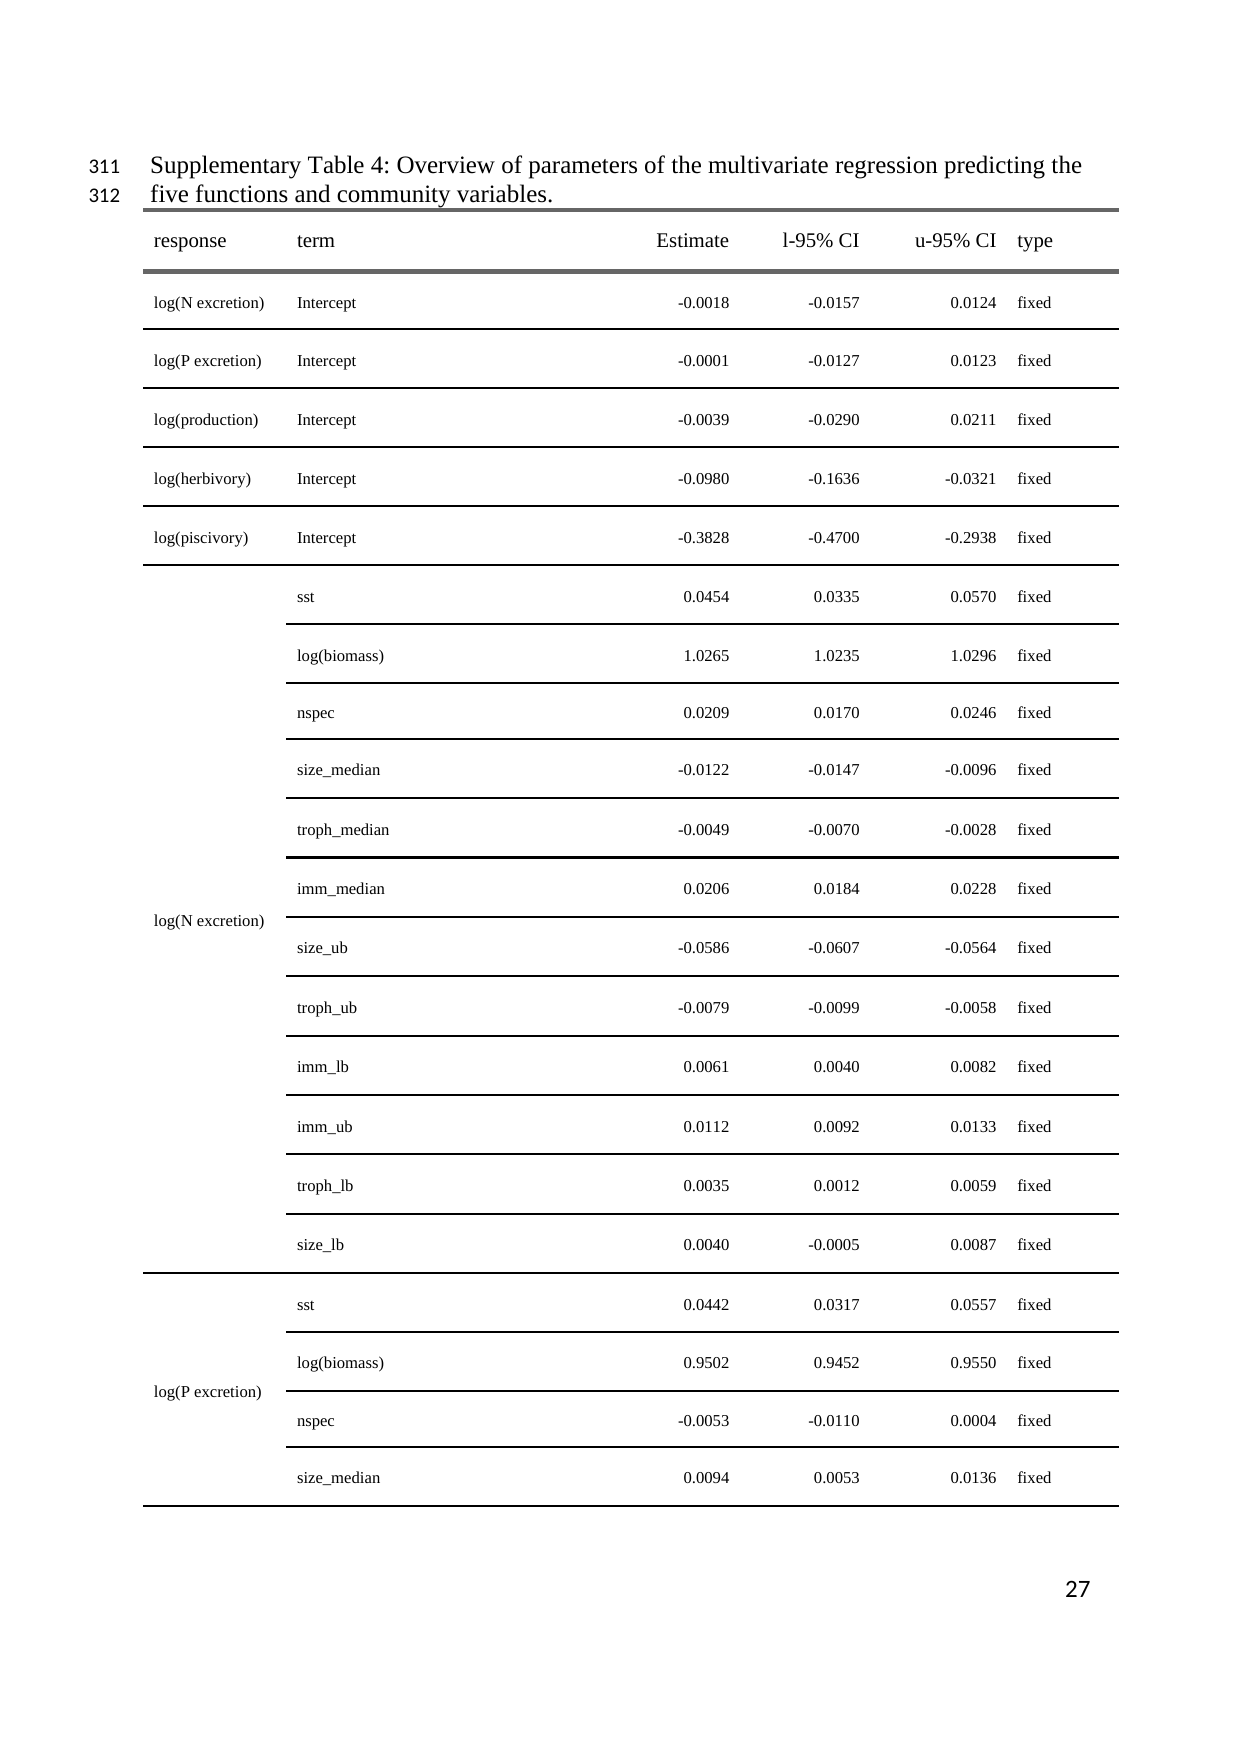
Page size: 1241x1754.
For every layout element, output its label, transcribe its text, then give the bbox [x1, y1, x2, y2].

table_header l-95% CI [740, 212, 870, 269]
table_cell 0.0136 [870, 1448, 1007, 1505]
table_cell fixed [1007, 684, 1118, 738]
table_cell fixed [1007, 799, 1118, 856]
table_cell nspec [286, 684, 606, 738]
table_cell sst [286, 1274, 606, 1331]
table_cell sst [286, 566, 606, 623]
table_cell -0.0564 [870, 918, 1007, 975]
table_cell fixed [1007, 1333, 1118, 1390]
table_cell -0.0005 [740, 1215, 870, 1272]
table_cell 1.0296 [870, 625, 1007, 682]
table_cell 0.0035 [606, 1155, 739, 1213]
table_cell imm_median [286, 859, 606, 916]
table_cell Intercept [286, 448, 606, 505]
table_cell -0.4700 [740, 507, 870, 564]
table_cell -0.0049 [606, 799, 739, 856]
table_header u-95% CI [870, 212, 1007, 269]
table_cell log(N excretion) [143, 566, 286, 1272]
table_cell fixed [1007, 1155, 1118, 1213]
table_cell 0.0335 [740, 566, 870, 623]
table_cell size_median [286, 1448, 606, 1505]
table_cell -0.0028 [870, 799, 1007, 856]
table_cell -0.0099 [740, 977, 870, 1034]
table_cell 0.0040 [740, 1037, 870, 1094]
table_cell 0.0570 [870, 566, 1007, 623]
table_cell 0.0094 [606, 1448, 739, 1505]
table_cell -0.0127 [740, 330, 870, 387]
table_cell fixed [1007, 740, 1118, 797]
table_cell -0.0147 [740, 740, 870, 797]
table_cell -0.0122 [606, 740, 739, 797]
table_cell 0.0454 [606, 566, 739, 623]
table_cell fixed [1007, 1215, 1118, 1272]
table_header Estimate [606, 212, 739, 269]
table_cell -0.0290 [740, 389, 870, 446]
table_cell 0.0012 [740, 1155, 870, 1213]
table_cell -0.0607 [740, 918, 870, 975]
table_cell 0.0087 [870, 1215, 1007, 1272]
table_cell log(herbivory) [143, 448, 286, 505]
table_cell 0.0184 [740, 859, 870, 916]
table_cell troph_lb [286, 1155, 606, 1213]
table_header term [286, 212, 606, 269]
table_cell fixed [1007, 566, 1118, 623]
table_header type [1007, 212, 1118, 269]
table_cell 0.0170 [740, 684, 870, 738]
table_cell 0.0092 [740, 1096, 870, 1153]
table_cell -0.0018 [606, 274, 739, 328]
table_cell fixed [1007, 1037, 1118, 1094]
table_cell -0.3828 [606, 507, 739, 564]
table_cell 0.0317 [740, 1274, 870, 1331]
table_cell -0.0001 [606, 330, 739, 387]
table_cell log(production) [143, 389, 286, 446]
table_cell 0.0228 [870, 859, 1007, 916]
table_cell fixed [1007, 1274, 1118, 1331]
table_cell -0.0096 [870, 740, 1007, 797]
table_cell -0.1636 [740, 448, 870, 505]
table_cell Intercept [286, 507, 606, 564]
table_cell log(P excretion) [143, 330, 286, 387]
table_cell 0.0133 [870, 1096, 1007, 1153]
table_cell 0.0040 [606, 1215, 739, 1272]
table_cell 0.0211 [870, 389, 1007, 446]
table_cell -0.0070 [740, 799, 870, 856]
table_cell -0.2938 [870, 507, 1007, 564]
table_cell -0.0053 [606, 1392, 739, 1446]
table_cell 0.0123 [870, 330, 1007, 387]
table_cell 0.0053 [740, 1448, 870, 1505]
table_cell -0.0039 [606, 389, 739, 446]
table_cell fixed [1007, 389, 1118, 446]
table_cell log(biomass) [286, 625, 606, 682]
table_cell 0.0557 [870, 1274, 1007, 1331]
table_cell fixed [1007, 1448, 1118, 1505]
table_cell fixed [1007, 977, 1118, 1034]
table_cell imm_lb [286, 1037, 606, 1094]
table_cell 1.0265 [606, 625, 739, 682]
table_cell 0.9502 [606, 1333, 739, 1390]
table_cell 0.9550 [870, 1333, 1007, 1390]
table_header response [143, 212, 286, 269]
table_cell 0.0124 [870, 274, 1007, 328]
table_cell fixed [1007, 918, 1118, 975]
table_cell -0.0980 [606, 448, 739, 505]
table_cell 0.0082 [870, 1037, 1007, 1094]
table_cell fixed [1007, 448, 1118, 505]
table_cell nspec [286, 1392, 606, 1446]
table_cell 0.9452 [740, 1333, 870, 1390]
table_cell -0.0321 [870, 448, 1007, 505]
table_cell -0.0110 [740, 1392, 870, 1446]
table_cell Intercept [286, 330, 606, 387]
table_cell fixed [1007, 859, 1118, 916]
table_cell fixed [1007, 1392, 1118, 1446]
table_cell 0.0442 [606, 1274, 739, 1331]
table_cell troph_median [286, 799, 606, 856]
table_cell fixed [1007, 1096, 1118, 1153]
table_cell Intercept [286, 274, 606, 328]
table_cell troph_ub [286, 977, 606, 1034]
table_cell 0.0206 [606, 859, 739, 916]
table_cell log(P excretion) [143, 1274, 286, 1505]
table_cell log(piscivory) [143, 507, 286, 564]
table_cell log(N excretion) [143, 274, 286, 328]
table_cell fixed [1007, 274, 1118, 328]
table_cell 0.0004 [870, 1392, 1007, 1446]
table_cell size_lb [286, 1215, 606, 1272]
table_cell imm_ub [286, 1096, 606, 1153]
table_cell -0.0157 [740, 274, 870, 328]
table_cell fixed [1007, 507, 1118, 564]
table_cell 0.0112 [606, 1096, 739, 1153]
table_cell -0.0586 [606, 918, 739, 975]
table_cell 1.0235 [740, 625, 870, 682]
table_cell size_ub [286, 918, 606, 975]
table_cell 0.0059 [870, 1155, 1007, 1213]
table_cell Intercept [286, 389, 606, 446]
table_cell fixed [1007, 625, 1118, 682]
table_cell 0.0061 [606, 1037, 739, 1094]
table_cell log(biomass) [286, 1333, 606, 1390]
table_cell -0.0058 [870, 977, 1007, 1034]
text Supplementary Table 4: Overview of parameters of the multivariate regression predicting the five functions and community variables. [150, 150, 1090, 207]
table_cell fixed [1007, 330, 1118, 387]
table_cell 0.0209 [606, 684, 739, 738]
table_cell size_median [286, 740, 606, 797]
table_cell 0.0246 [870, 684, 1007, 738]
table_cell -0.0079 [606, 977, 739, 1034]
